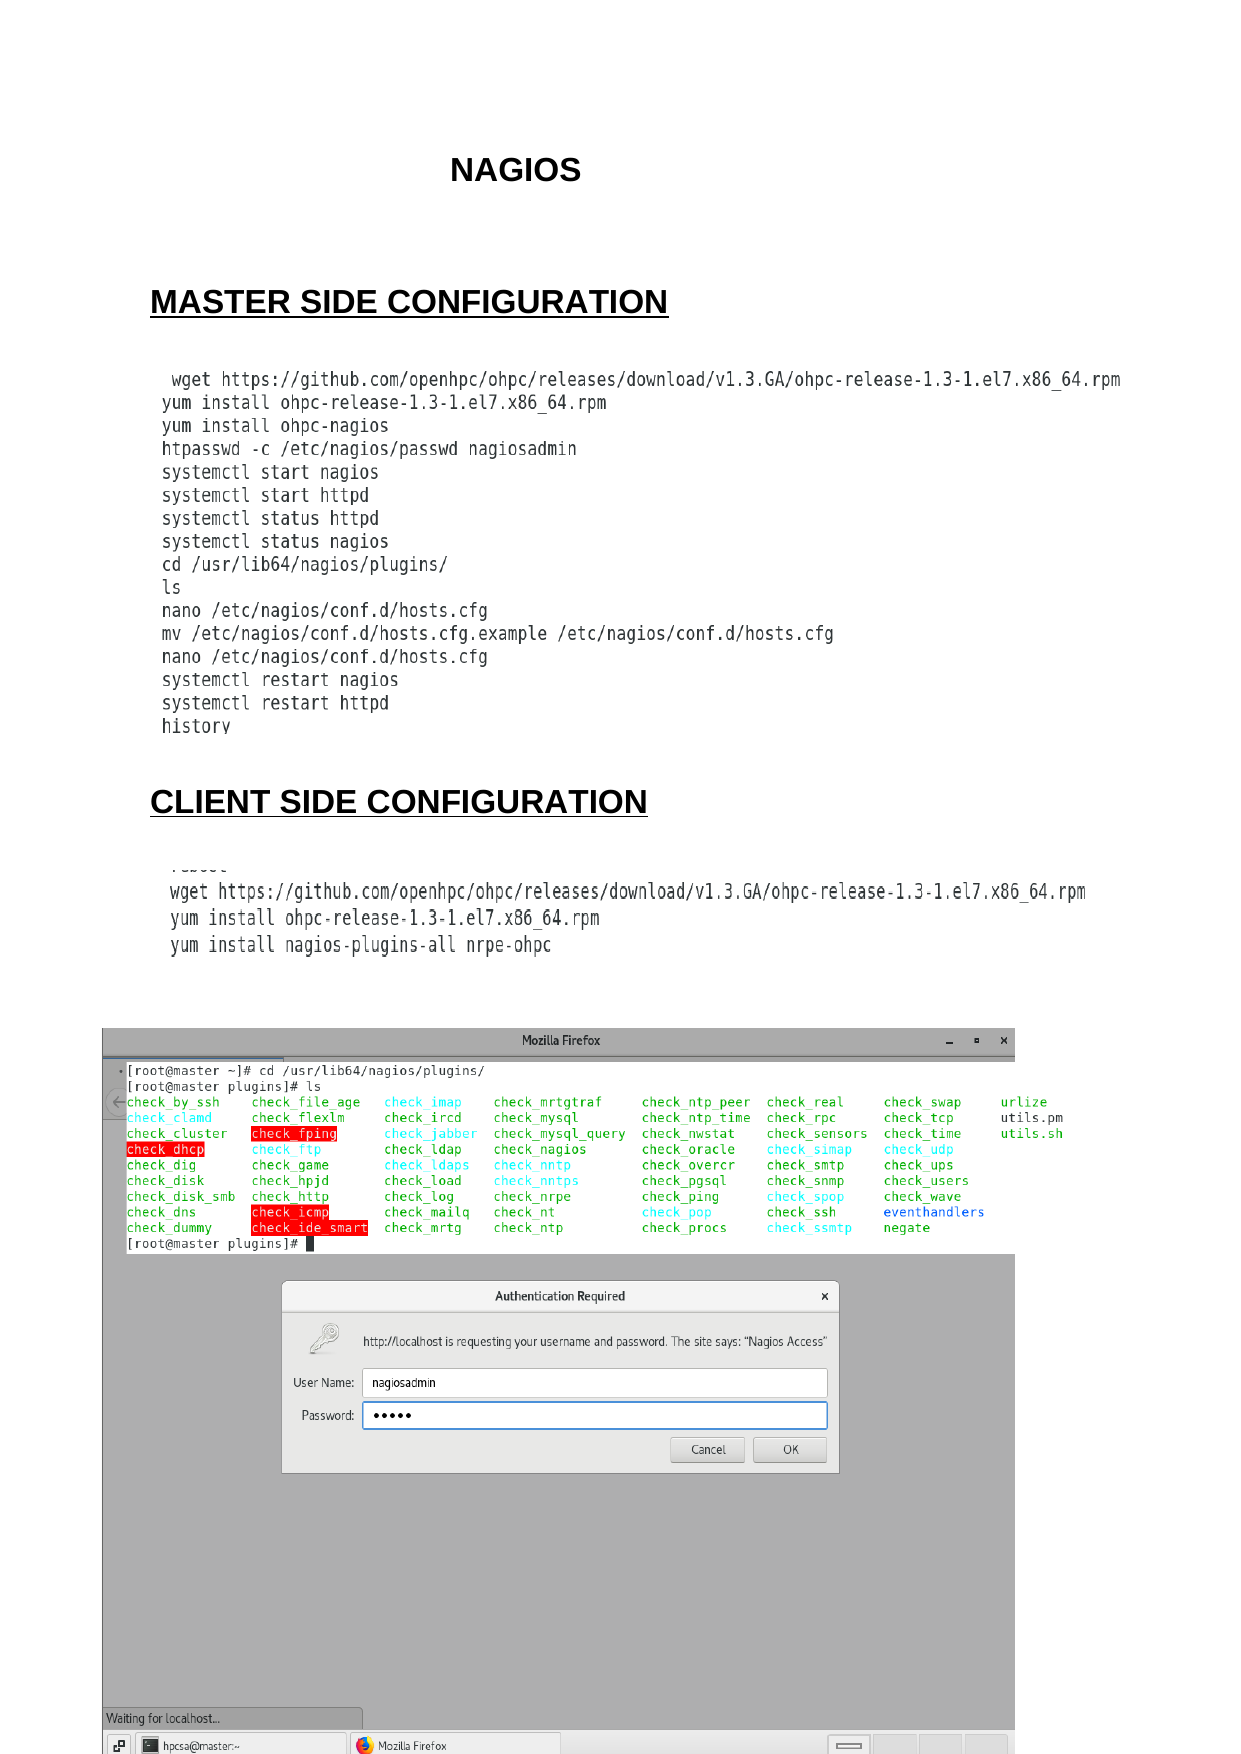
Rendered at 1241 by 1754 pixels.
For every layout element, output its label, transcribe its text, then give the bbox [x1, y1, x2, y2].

text NAGIOS [375, 150, 1090, 188]
picture [150, 870, 1091, 962]
picture [150, 370, 1204, 734]
picture [101, 1028, 1067, 1754]
text MASTER SIDE CONFIGURATION [150, 282, 1090, 321]
text CLIENT SIDE CONFIGURATION [150, 782, 1090, 821]
